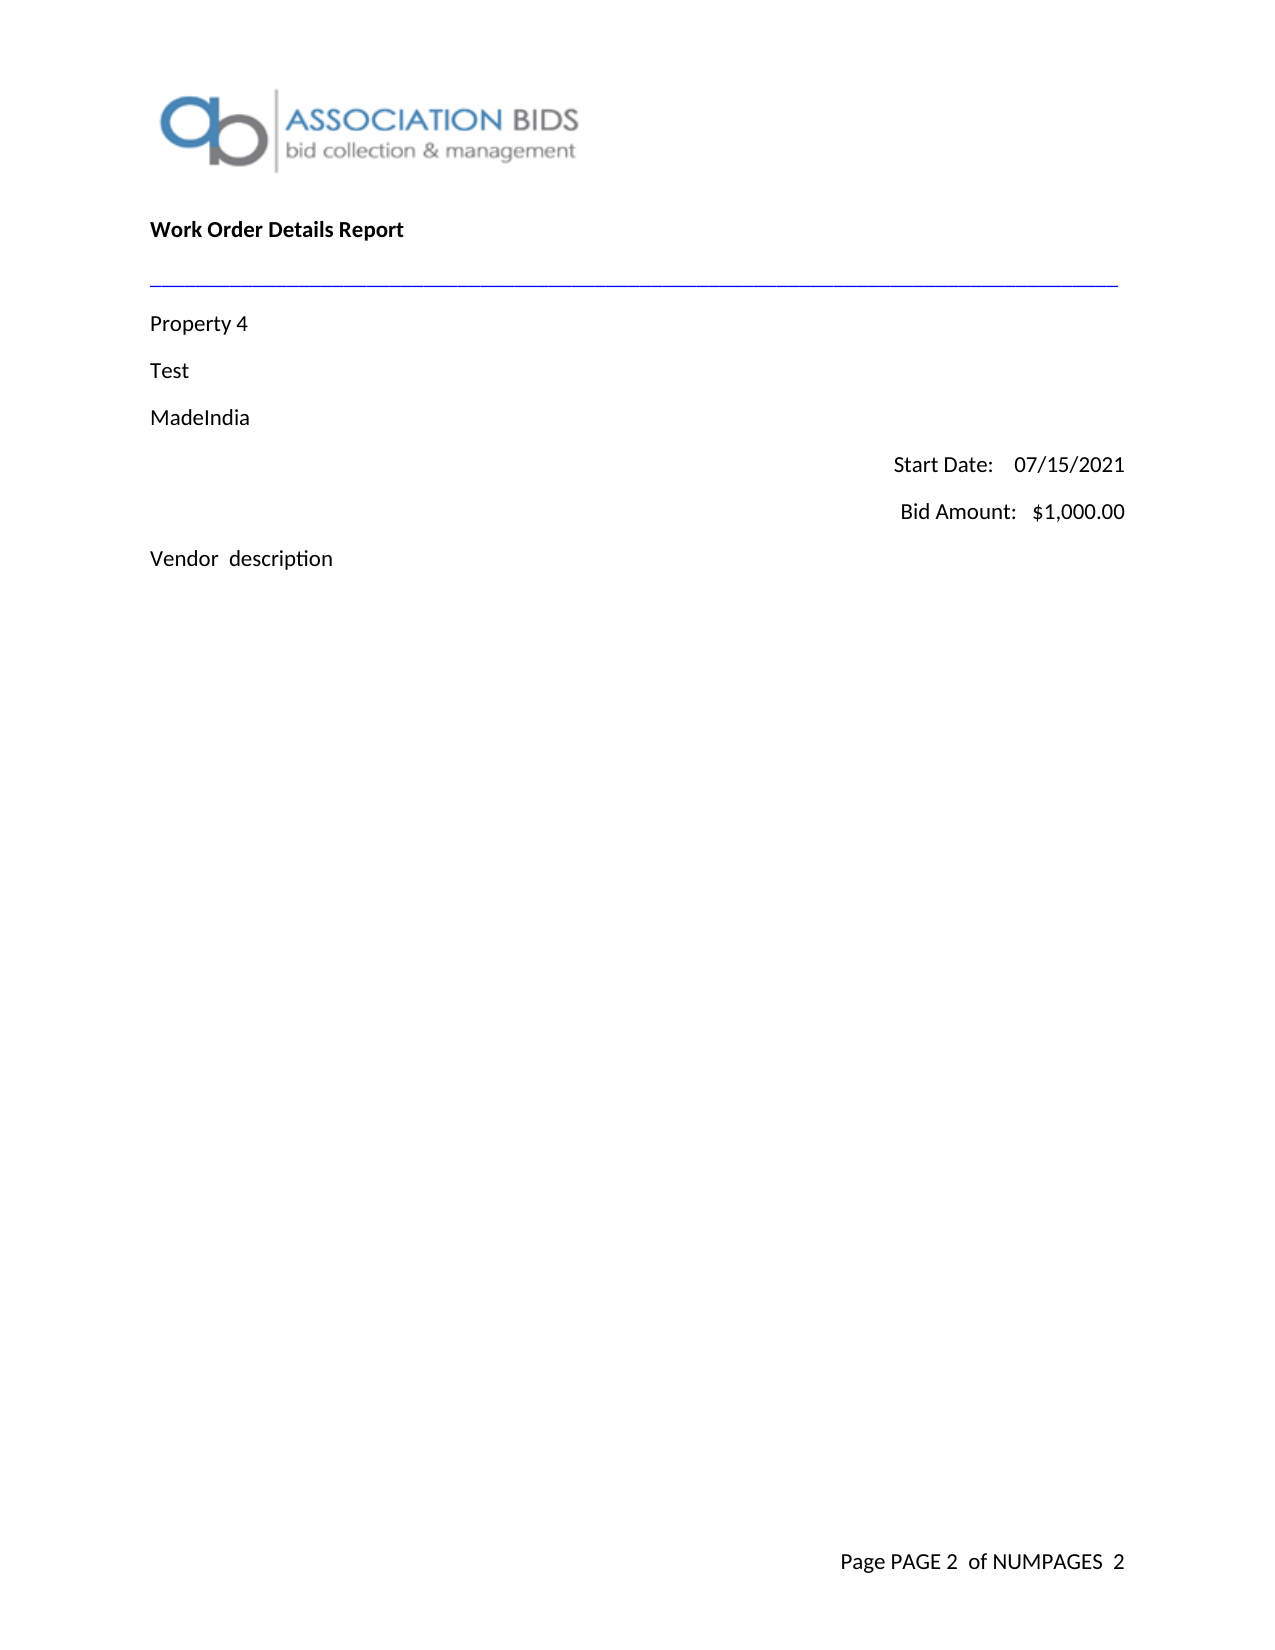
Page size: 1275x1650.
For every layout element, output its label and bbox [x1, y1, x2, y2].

picture [150, 75, 589, 188]
